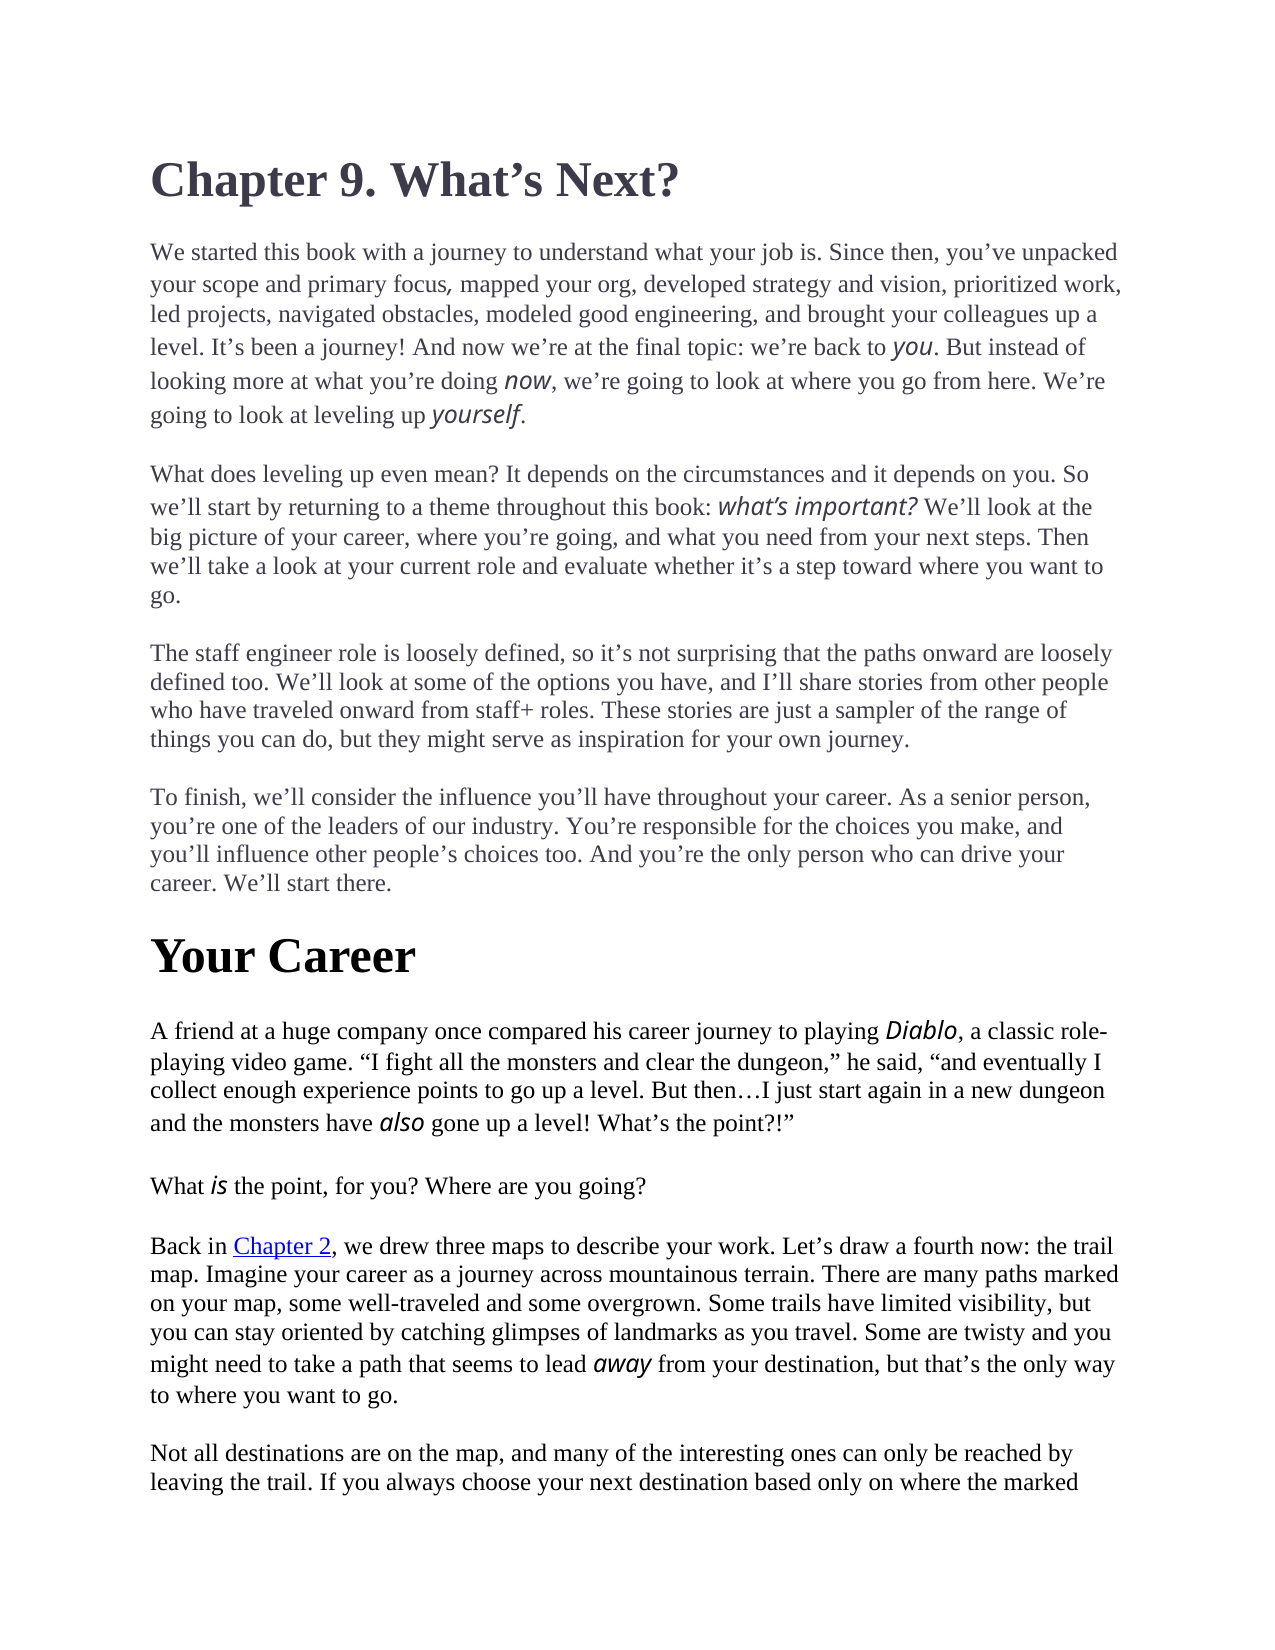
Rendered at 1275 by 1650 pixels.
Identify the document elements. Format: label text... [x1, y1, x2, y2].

text Your Career [150, 926, 1125, 984]
text What does leveling up even mean? It depends on the circumstances and it depends on you. So we’ll start by returning to a theme throughout this book: what’s important? We’ll look at the big picture of your career, where you’re going, and what you need from your next steps. Then we’ll take a look at your current role and evaluate whether it’s a step toward where you want to go. [150, 459, 1125, 609]
text We started this book with a journey to understand what your job is. Since then, you’ve unpacked your scope and primary focus, mapped your org, developed strategy and vision, prioritized work, led projects, navigated obstacles, modeled good engineering, and brought your colleagues up a level. It’s been a journey! And now we’re at the final topic: we’re back to you. But instead of looking more at what you’re doing now, we’re going to look at where you go from here. We’re going to look at leveling up yourself. [150, 237, 1125, 430]
text Chapter 9. What’s Next? [150, 150, 1125, 207]
text What is the point, for you? Where are you going? [150, 1168, 1125, 1202]
text Back in Chapter 2, we drew three maps to describe your work. Let’s draw a fourth now: the trail map. Imagine your career as a journey across mountainous terrain. There are many paths marked on your map, some well-traveled and some overgrown. Some trails have limited visibility, but you can stay oriented by catching glimpses of landmarks as you travel. Some are twisty and you might need to take a path that seems to lead away from your destination, but that’s the only way to where you want to go. [150, 1231, 1125, 1409]
text A friend at a huge company once compared his career journey to playing Diablo, a classic role-playing video game. “I fight all the monsters and clear the dungeon,” he said, “and eventually I collect enough experience points to go up a level. But then…I just start again in a new dungeon and the monsters have also gone up a level! What’s the point?!” [150, 1013, 1125, 1138]
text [150, 1438, 1125, 1495]
text To finish, we’ll consider the influence you’ll have throughout your career. As a senior person, you’re one of the leaders of our industry. You’re responsible for the choices you make, and you’ll influence other people’s choices too. And you’re the only person who can drive your career. We’ll start there. [150, 782, 1125, 897]
text The staff engineer role is loosely defined, so it’s not surprising that the paths onward are loosely defined too. We’ll look at some of the options you have, and I’ll share stories from other people who have traveled onward from staff+ roles. These stories are just a sampler of the range of things you can do, but they might serve as inspiration for your own journey. [150, 638, 1125, 753]
